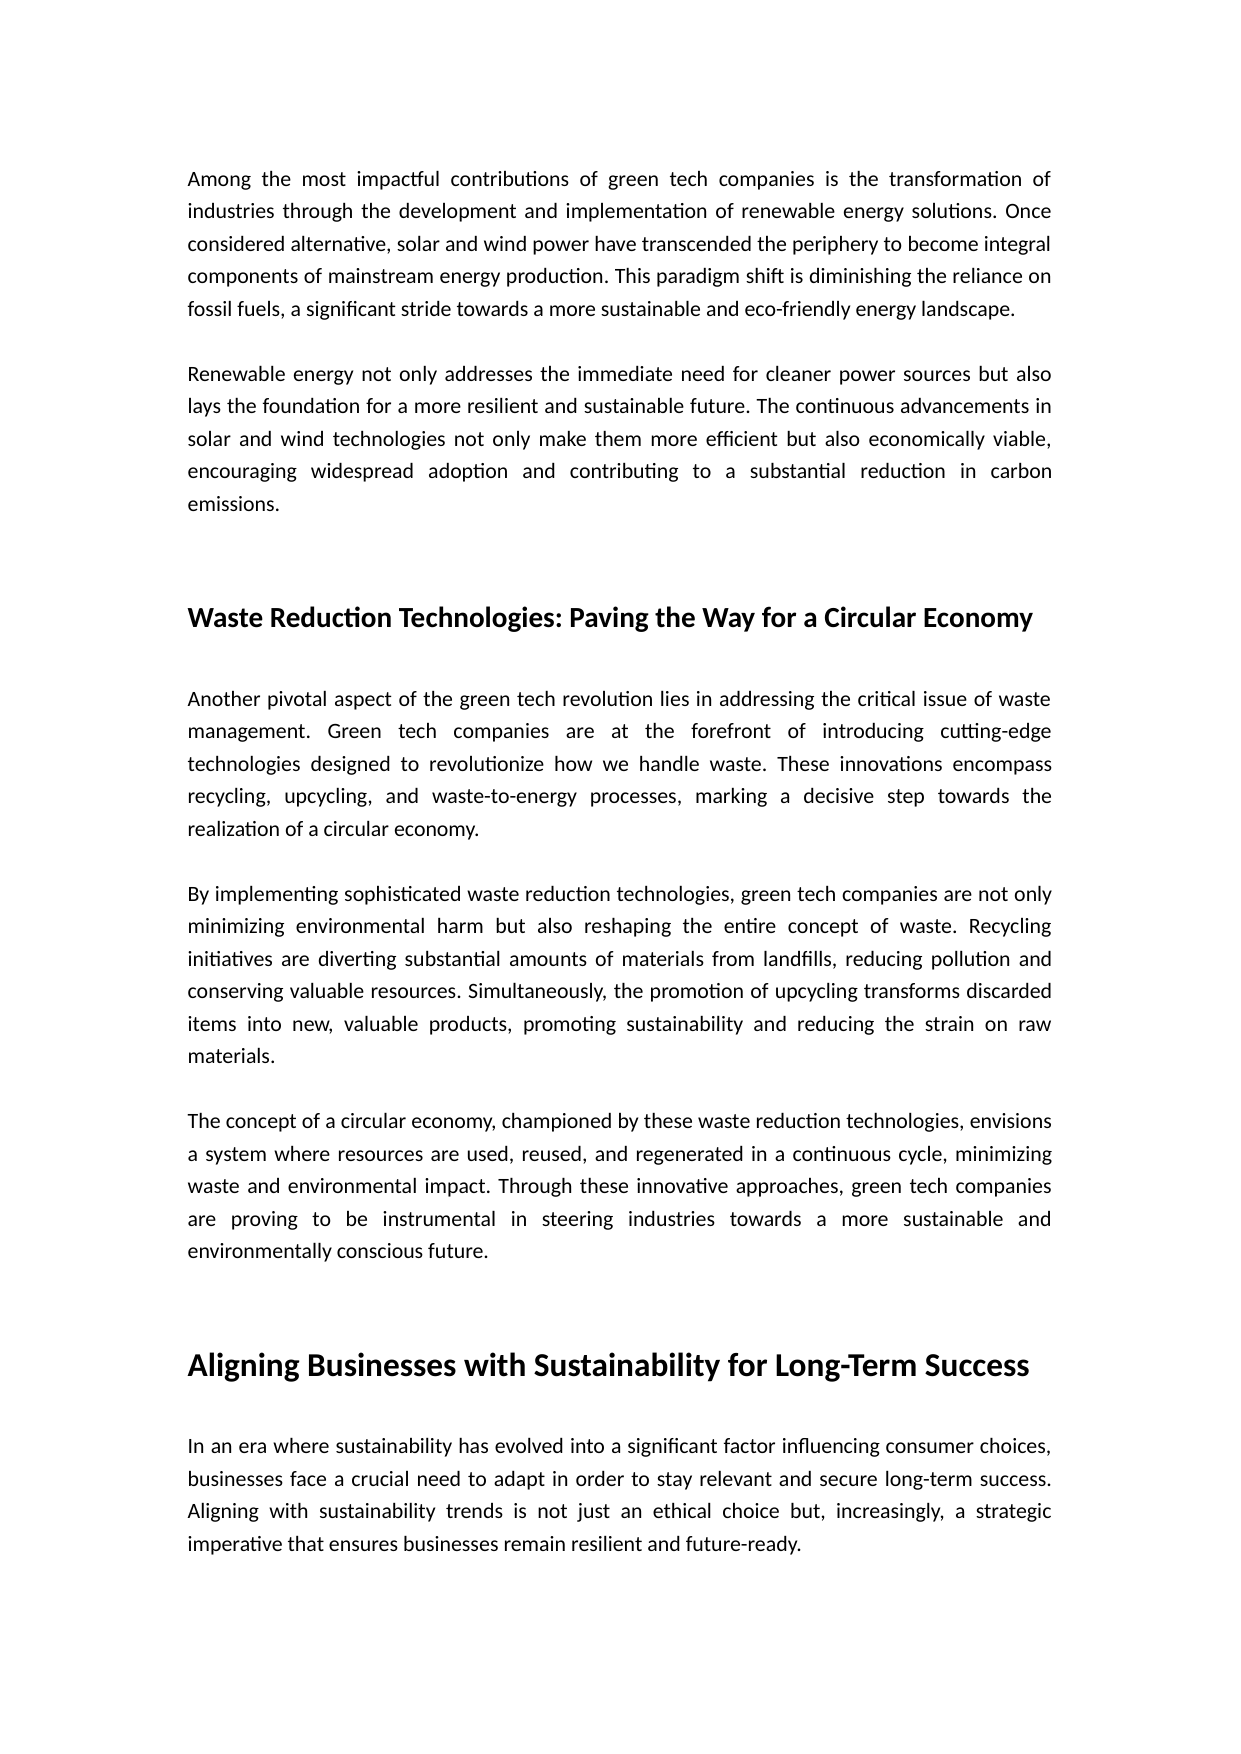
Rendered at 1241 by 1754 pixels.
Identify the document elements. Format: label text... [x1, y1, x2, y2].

text By implementing sophisticated waste reduction technologies, green tech companies are not only minimizing environmental harm but also reshaping the entire concept of waste. Recycling initiatives are diverting substantial amounts of materials from landfills, reducing pollution and conserving valuable resources. Simultaneously, the promotion of upcycling transforms discarded items into new, valuable products, promoting sustainability and reducing the strain on raw materials. [187, 877, 1053, 1072]
text Another pivotal aspect of the green tech revolution lies in addressing the critical issue of waste management. Green tech companies are at the forefront of introducing cutting-edge technologies designed to revolutionize how we handle waste. These innovations encompass recycling, upcycling, and waste-to-energy processes, marking a decisive step towards the realization of a circular economy. [187, 682, 1053, 844]
text Aligning Businesses with Sustainability for Long-Term Success [187, 1332, 1053, 1397]
text Among the most impactful contributions of green tech companies is the transformation of industries through the development and implementation of renewable energy solutions. Once considered alternative, solar and wind power have transcended the periphery to become integral components of mainstream energy production. This paradigm shift is diminishing the reliance on fossil fuels, a significant stride towards a more sustainable and eco-friendly energy landscape. [187, 162, 1053, 324]
text In an era where sustainability has evolved into a significant factor influencing consumer choices, businesses face a crucial need to adapt in order to stay relevant and secure long-term success. Aligning with sustainability trends is not just an ethical choice but, increasingly, a strategic imperative that ensures businesses remain resilient and future-ready. [187, 1429, 1053, 1559]
text Waste Reduction Technologies: Paving the Way for a Circular Economy [187, 584, 1053, 649]
text The concept of a circular economy, championed by these waste reduction technologies, envisions a system where resources are used, reused, and regenerated in a continuous cycle, minimizing waste and environmental impact. Through these innovative approaches, green tech companies are proving to be instrumental in steering industries towards a more sustainable and environmentally conscious future. [187, 1104, 1053, 1267]
text Renewable energy not only addresses the immediate need for cleaner power sources but also lays the foundation for a more resilient and sustainable future. The continuous advancements in solar and wind technologies not only make them more efficient but also economically viable, encouraging widespread adoption and contributing to a substantial reduction in carbon emissions. [187, 357, 1053, 519]
